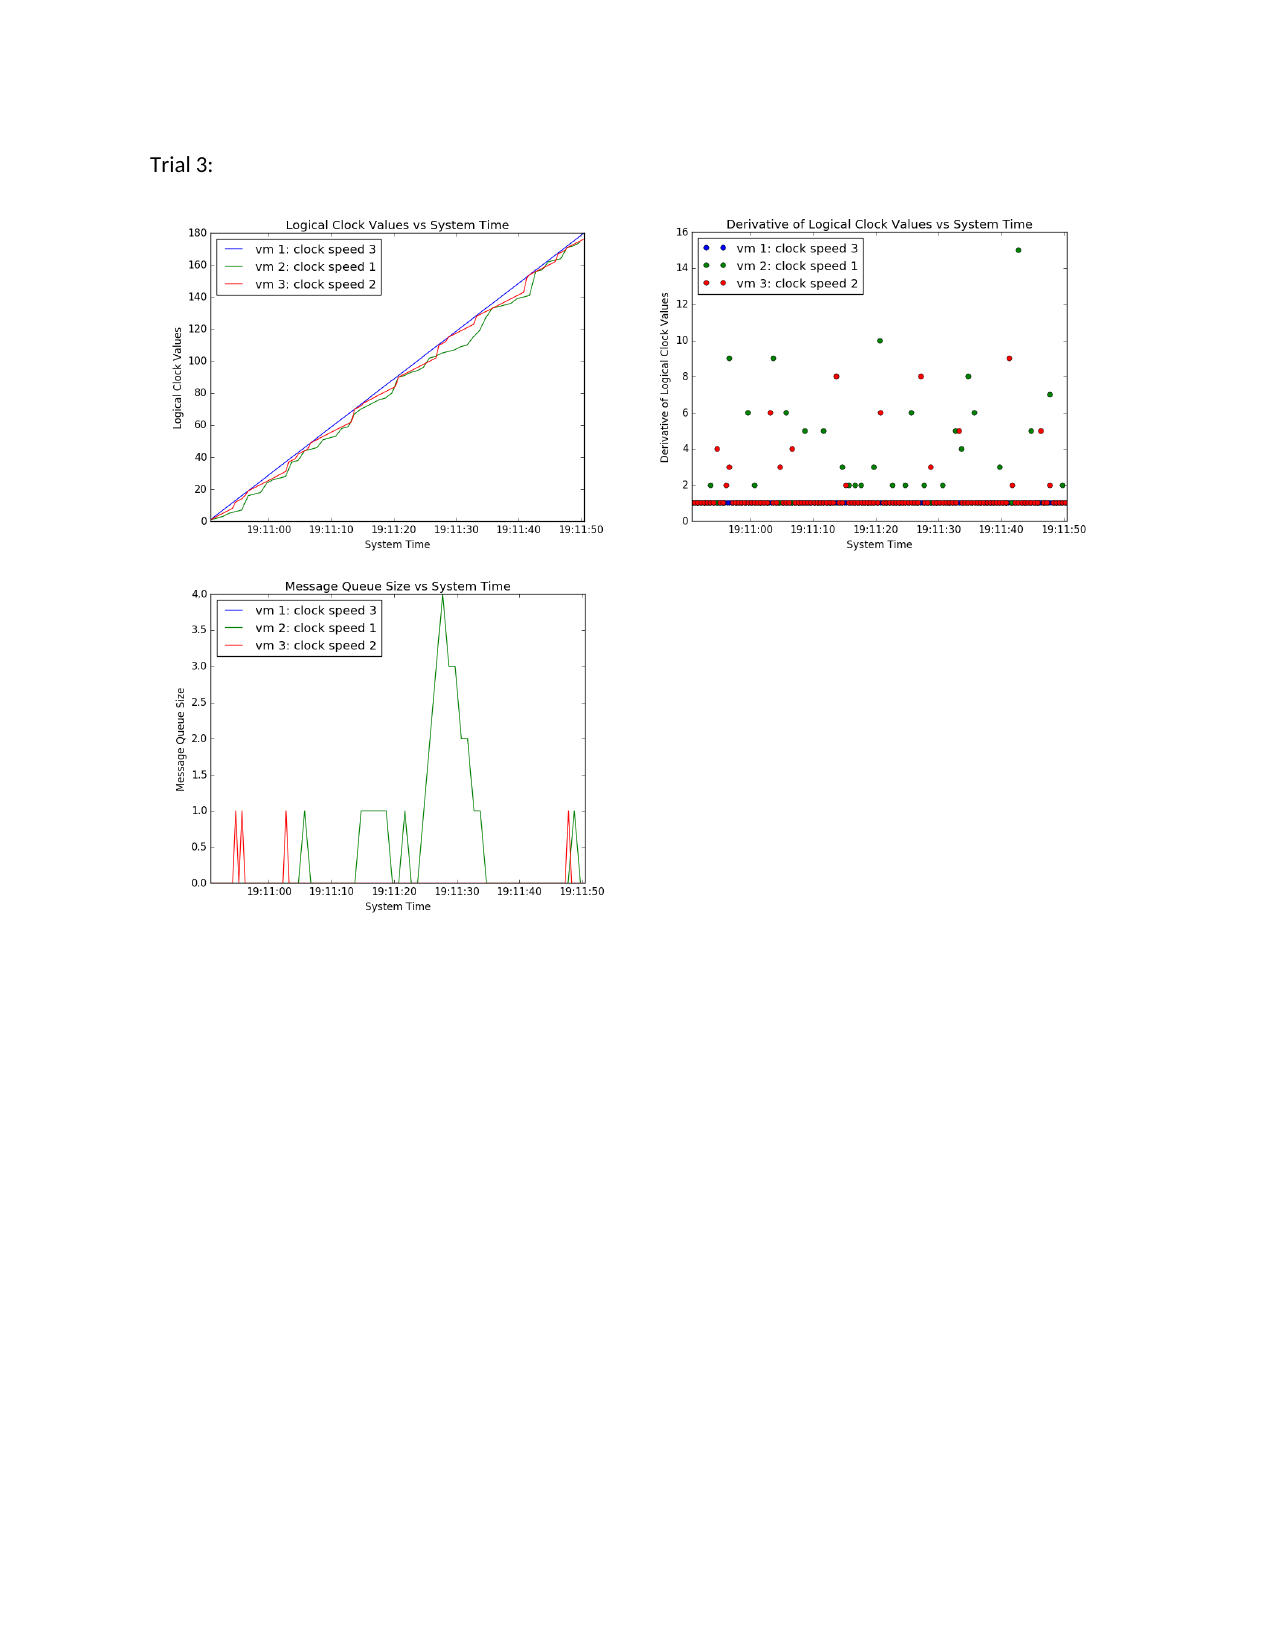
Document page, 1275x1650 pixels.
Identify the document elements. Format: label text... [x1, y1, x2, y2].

picture [150, 559, 633, 919]
text Trial 3: [150, 150, 1125, 178]
picture [150, 196, 1114, 557]
